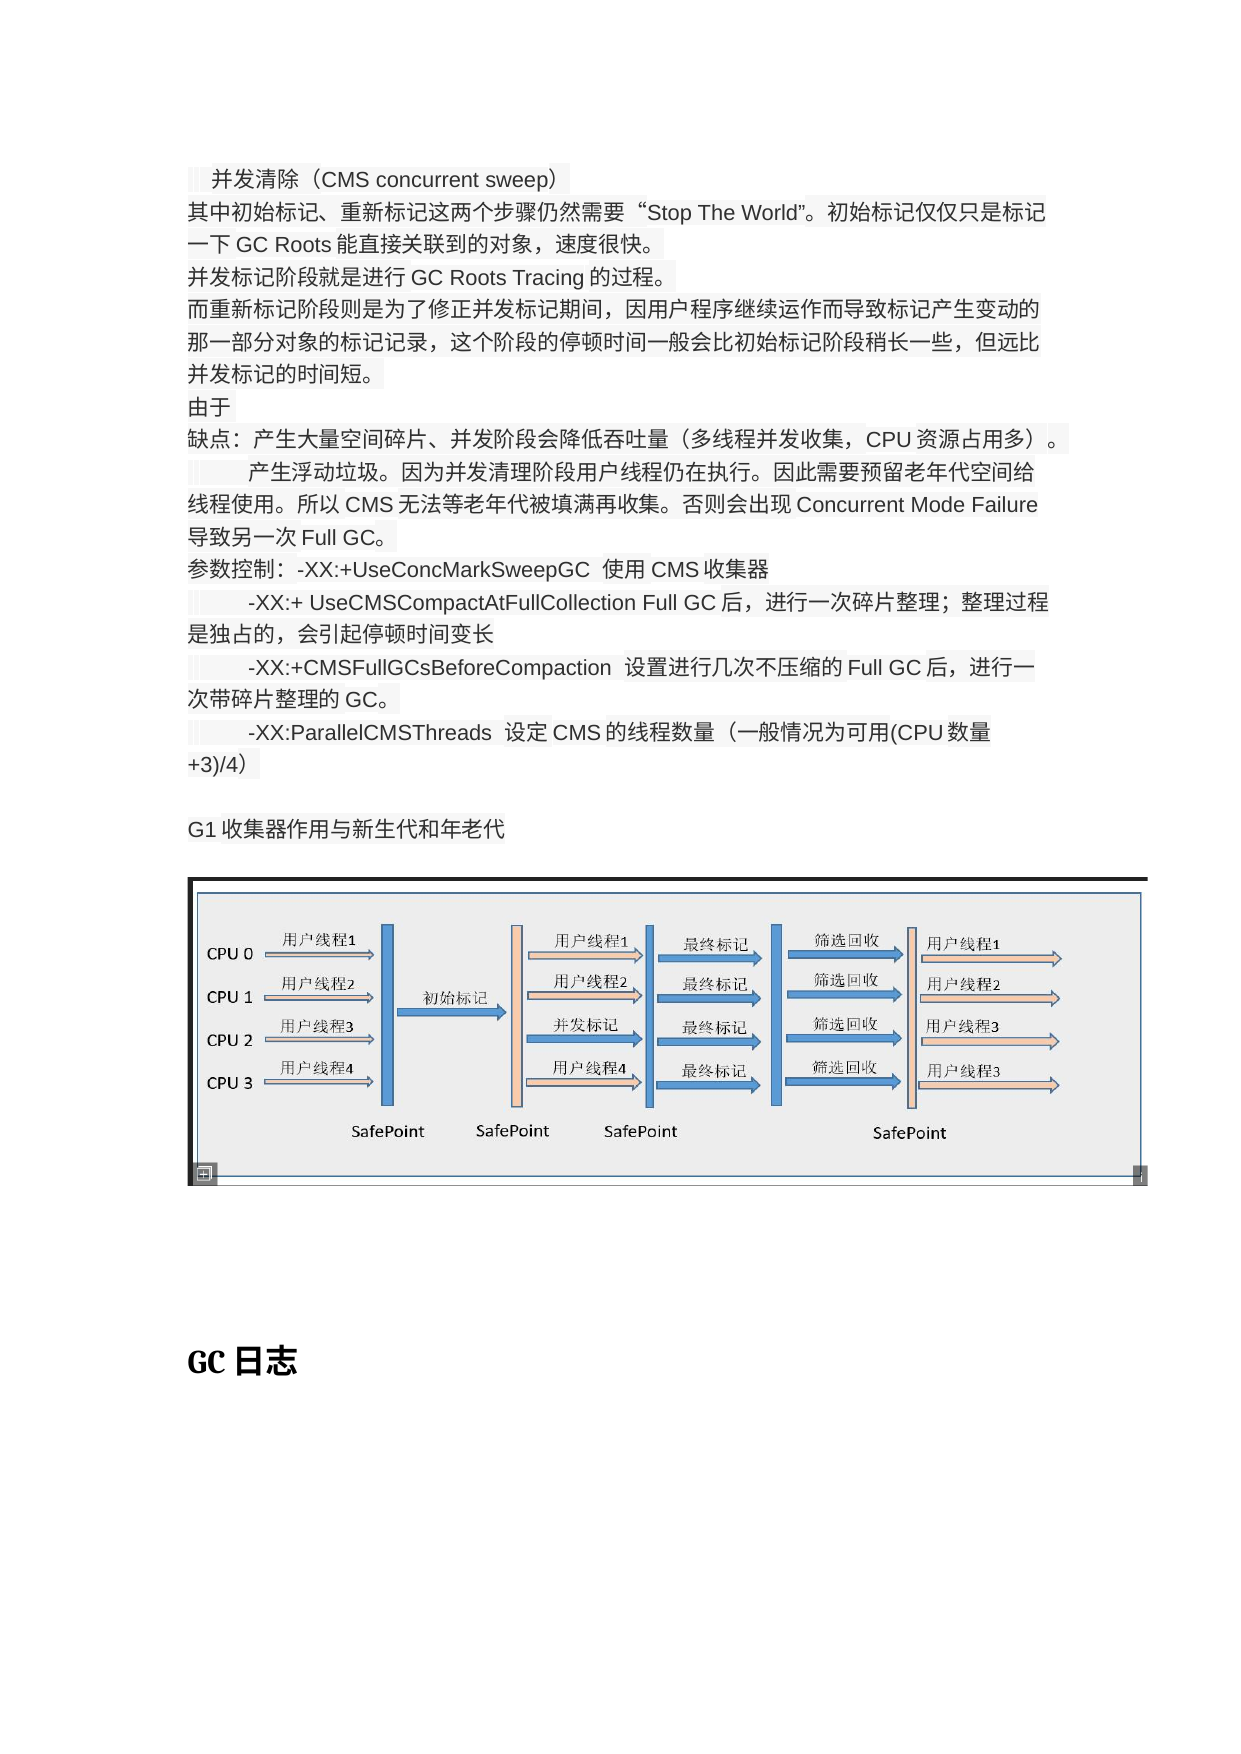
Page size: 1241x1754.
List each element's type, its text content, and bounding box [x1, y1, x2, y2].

subtitle GC日志 [187, 1327, 1053, 1392]
text 并发标记阶段就是进行GC Roots Tracing的过程。 [187, 259, 1053, 292]
text 并发清除（CMS concurrent sweep） [187, 162, 1053, 194]
text 参数控制：-XX:+UseConcMarkSweepGC 使用CMS收集器 [187, 552, 1053, 584]
text -XX:+ UseCMSCompactAtFullCollection Full GC后，进行一次碎片整理；整理过程是独占的，会引起停顿时间变长 [187, 584, 1053, 649]
text -XX:ParallelCMSThreads 设定CMS的线程数量（一般情况为可用(CPU数量+3)/4） [187, 714, 1053, 779]
text 缺点：产生大量空间碎片、并发阶段会降低吞吐量（多线程并发收集，CPU资源占用多）。 [187, 422, 1053, 454]
text 其中初始标记、重新标记这两个步骤仍然需要“Stop The World”。初始标记仅仅只是标记一下GC Roots能直接关联到的对象，速度很快。 [187, 194, 1053, 259]
text -XX:+CMSFullGCsBeforeCompaction 设置进行几次不压缩的Full GC后，进行一次带碎片整理的GC。 [187, 649, 1053, 714]
picture [187, 877, 1148, 1186]
text 由于 [187, 389, 1053, 422]
text G1收集器作用与新生代和年老代 [187, 812, 1053, 844]
text 产生浮动垃圾。因为并发清理阶段用户线程仍在执行。因此需要预留老年代空间给线程使用。所以CMS无法等老年代被填满再收集。否则会出现Concurrent Mode Failure导致另一次Full GC。 [187, 454, 1053, 552]
text 而重新标记阶段则是为了修正并发标记期间，因用户程序继续运作而导致标记产生变动的那一部分对象的标记记录，这个阶段的停顿时间一般会比初始标记阶段稍长一些，但远比并发标记的时间短。 [187, 292, 1053, 389]
